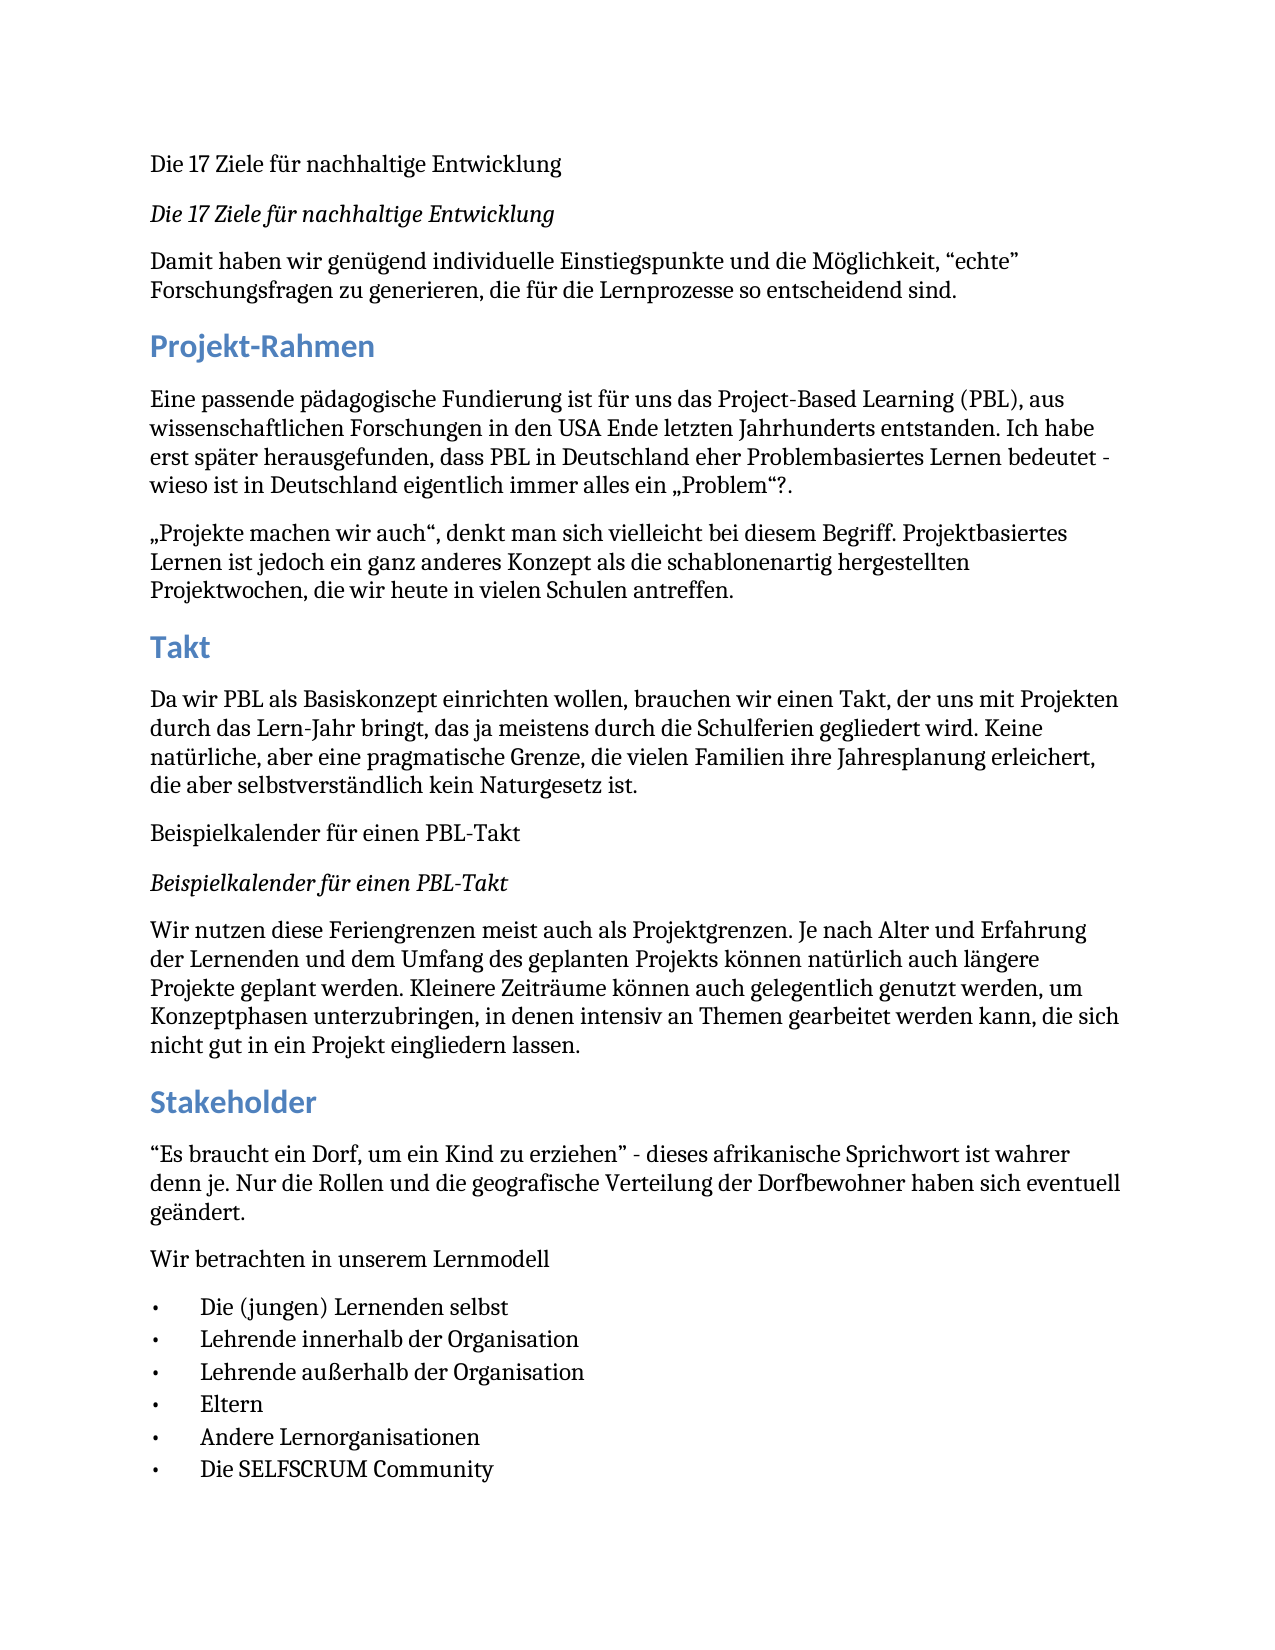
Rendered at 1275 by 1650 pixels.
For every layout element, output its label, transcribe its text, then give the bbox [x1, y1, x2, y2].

subtitle Stakeholder [150, 1081, 1125, 1121]
subtitle Takt [150, 626, 1125, 666]
list Die (jungen) Lernenden selbst [150, 1293, 1125, 1321]
text Eine passende pädagogische Fundierung ist für uns das Project-Based Learning (PBL), aus wissenschaftlichen Forschungen in den USA Ende letzten Jahrhunderts entstanden. Ich habe erst später herausgefunden, dass PBL in Deutschland eher Problembasiertes Lernen bedeutet - wieso ist in Deutschland eigentlich immer alles ein „Problem“?. [150, 385, 1125, 500]
subtitle Projekt-Rahmen [150, 325, 1125, 366]
text Die 17 Ziele für nachhaltige Entwicklung [150, 199, 1125, 228]
text Beispielkalender für einen PBL-Takt [150, 868, 1125, 897]
text „Projekte machen wir auch“, denkt man sich vielleicht bei diesem Begriff. Projektbasiertes Lernen ist jedoch ein ganz anderes Konzept als die schablonenartig hergestellten Projektwochen, die wir heute in vielen Schulen antreffen. [150, 519, 1125, 605]
text Wir betrachten in unserem Lernmodell [150, 1245, 1125, 1274]
list Eltern [150, 1390, 1125, 1419]
text Die 17 Ziele für nachhaltige Entwicklung [150, 150, 1125, 179]
list Lehrende außerhalb der Organisation [150, 1358, 1125, 1386]
text Da wir PBL als Basiskonzept einrichten wollen, brauchen wir einen Takt, der uns mit Projekten durch das Lern-Jahr bringt, das ja meistens durch die Schulferien gegliedert wird. Keine natürliche, aber eine pragmatische Grenze, die vielen Familien ihre Jahresplanung erleichert, die aber selbstverständlich kein Naturgesetz ist. [150, 685, 1125, 800]
list Lehrende innerhalb der Organisation [150, 1325, 1125, 1354]
list Die SELFSCRUM Community [150, 1455, 1125, 1484]
list Andere Lernorganisationen [150, 1423, 1125, 1451]
text Beispielkalender für einen PBL-Takt [150, 819, 1125, 848]
text Wir nutzen diese Feriengrenzen meist auch als Projektgrenzen. Je nach Alter und Erfahrung der Lernenden und dem Umfang des geplanten Projekts können natürlich auch längere Projekte geplant werden. Kleinere Zeiträume können auch gelegentlich genutzt werden, um Konzeptphasen unterzubringen, in denen intensiv an Themen gearbeitet werden kann, die sich nicht gut in ein Projekt eingliedern lassen. [150, 916, 1125, 1060]
